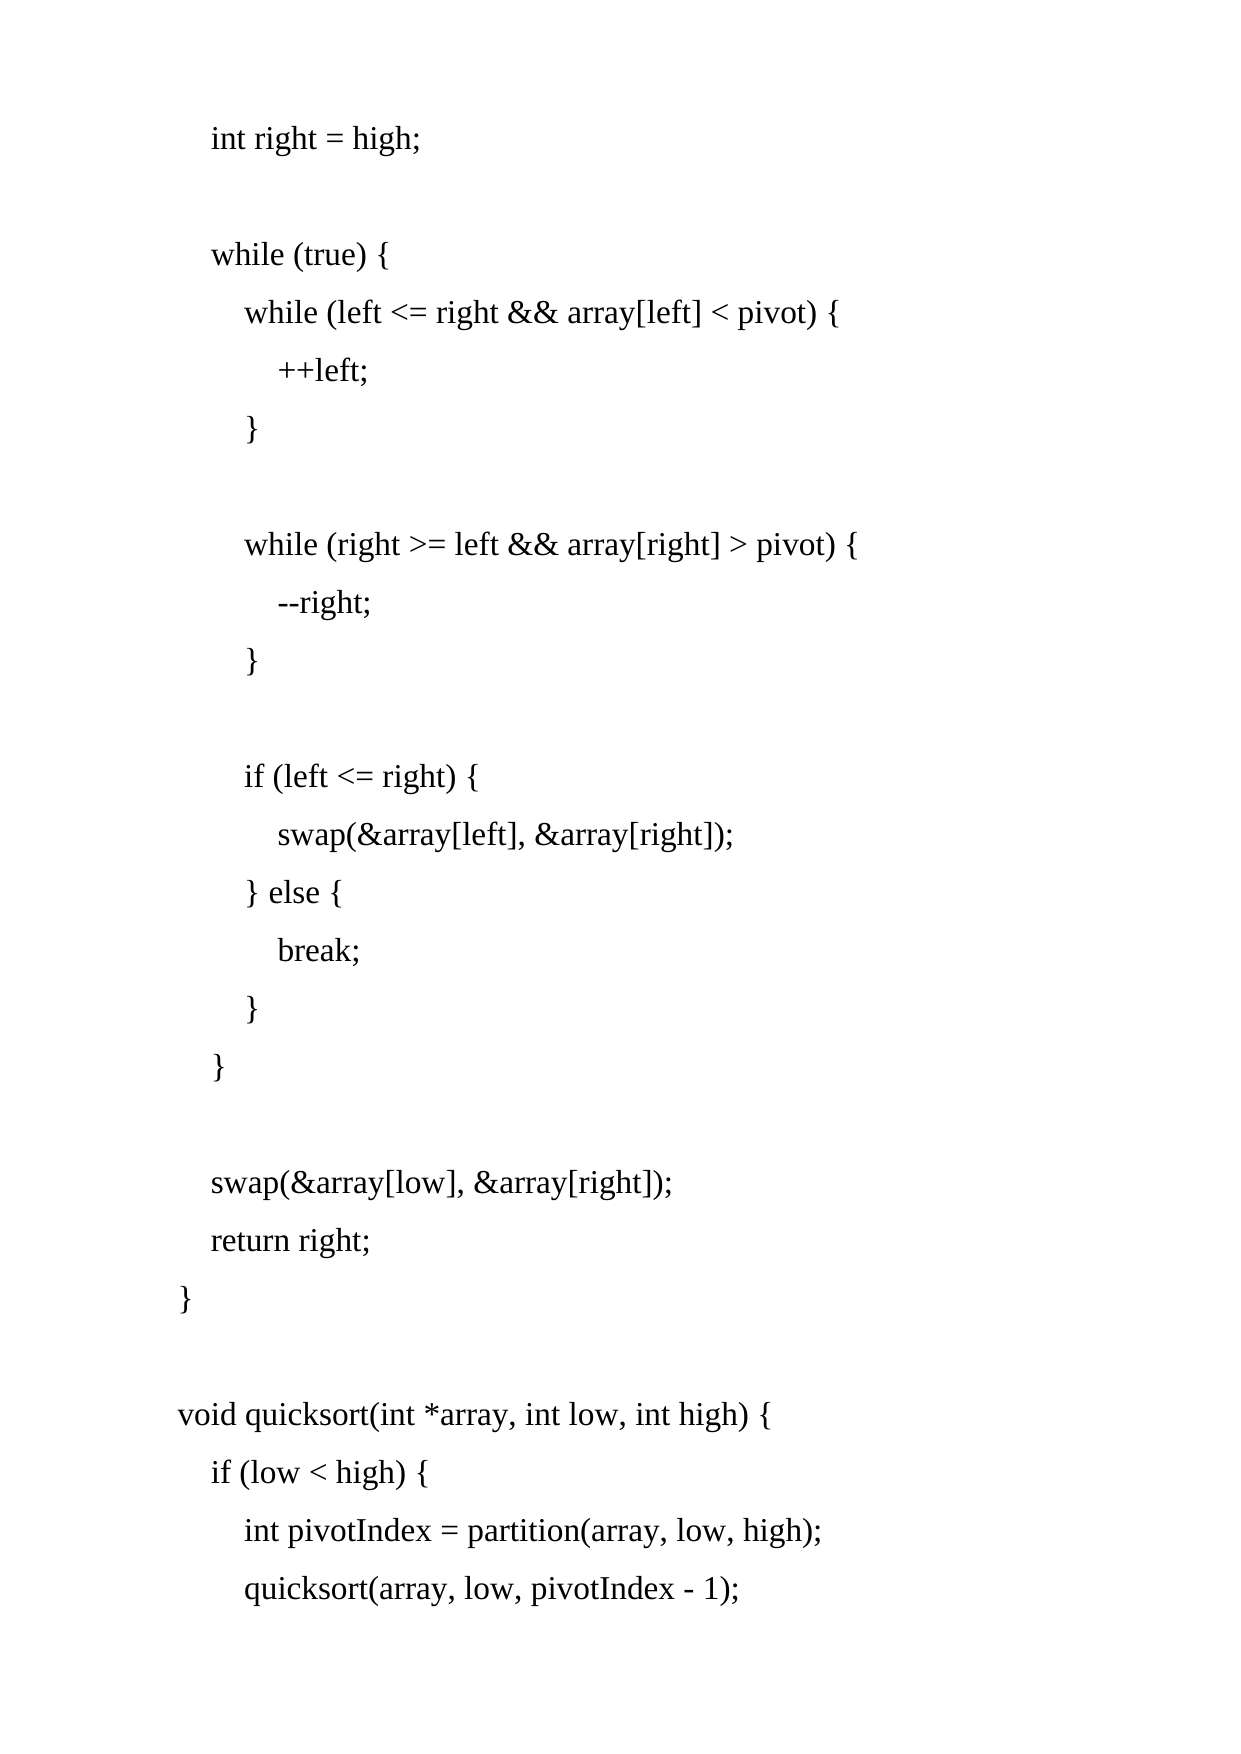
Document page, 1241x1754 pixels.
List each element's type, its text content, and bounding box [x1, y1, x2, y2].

text if (low < high) { [177, 1453, 1152, 1491]
text quicksort(array, low, pivotIndex - 1); [177, 1569, 1152, 1607]
text while (left <= right && array[left] < pivot) { [177, 292, 1152, 331]
text while (true) { [177, 234, 1152, 272]
text } [177, 1046, 1152, 1085]
text } [177, 1278, 1152, 1317]
text return right; [177, 1221, 1152, 1259]
text if (left <= right) { [177, 756, 1152, 795]
text while (right >= left && array[right] > pivot) { [177, 524, 1152, 563]
text } [177, 640, 1152, 679]
text int right = high; [177, 118, 1152, 156]
text int pivotIndex = partition(array, low, high); [177, 1511, 1152, 1549]
text swap(&array[left], &array[right]); [177, 814, 1152, 853]
text swap(&array[low], &array[right]); [177, 1162, 1152, 1201]
text ++left; [177, 350, 1152, 388]
text } else { [177, 872, 1152, 911]
text } [177, 988, 1152, 1027]
text break; [177, 930, 1152, 969]
text void quicksort(int *array, int low, int high) { [177, 1394, 1152, 1433]
text } [177, 408, 1152, 447]
text --right; [177, 582, 1152, 621]
